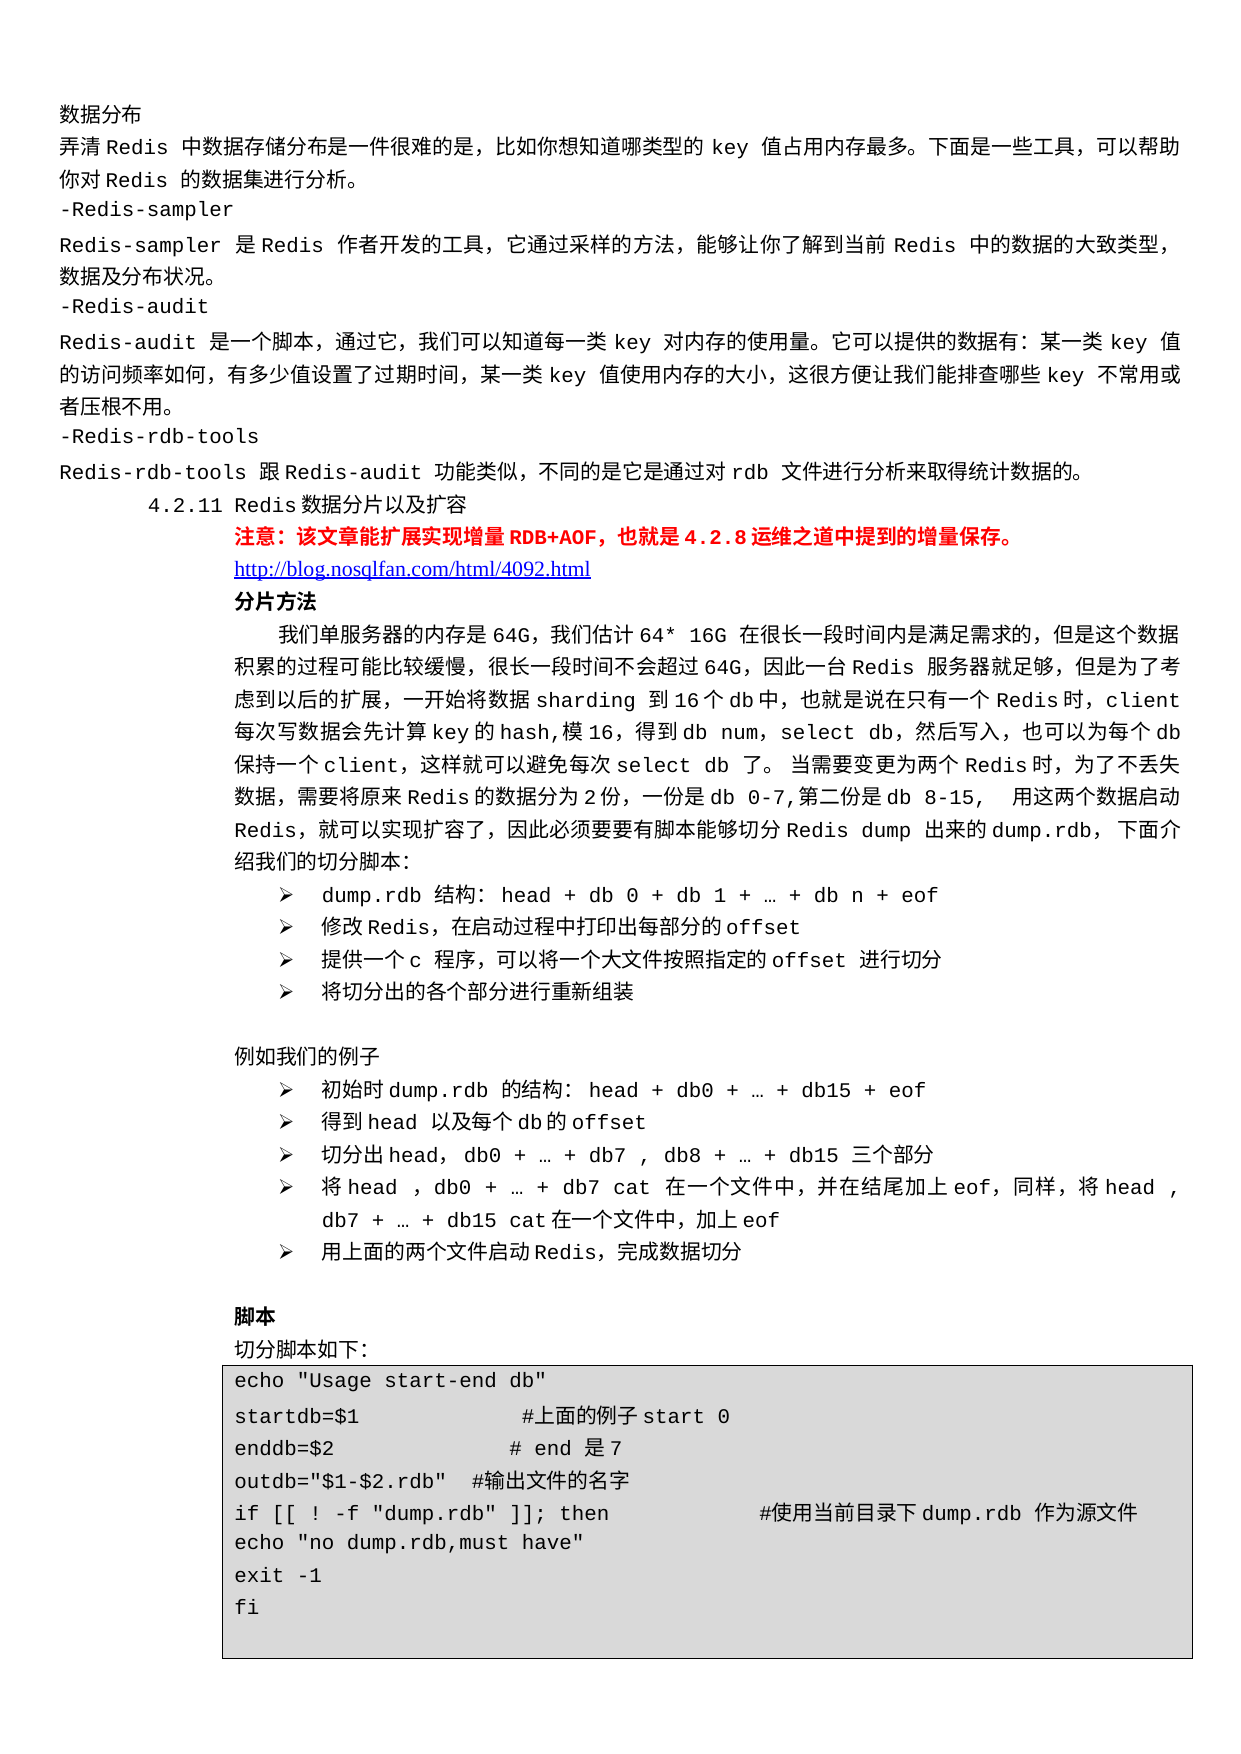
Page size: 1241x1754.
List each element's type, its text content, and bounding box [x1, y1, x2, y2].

list 用上面的两个文件启动Redis，完成数据切分 [278, 1234, 1181, 1267]
list 初始时dump.rdb 的结构： head + db0 + … + db15 + eof [278, 1072, 1181, 1104]
text -Redis-audit [59, 292, 1181, 324]
text 脚本 [234, 1299, 1181, 1332]
text Redis-rdb-tools 跟 Redis-audit 功能类似，不同的是它是通过对 rdb 文件进行分析来取得统计数据的。 [59, 454, 1181, 487]
list dump.rdb 结构： head + db 0 + db 1 + … + db n + eof [278, 877, 1181, 909]
text -Redis-rdb-tools [59, 422, 1181, 454]
text -Redis-sampler [59, 194, 1181, 227]
text 我们单服务器的内存是64G，我们估计64* 16G 在很长一段时间内是满足需求的，但是这个数据积累的过程可能比较缓慢，很长一段时间不会超过64G，因此一台Redis 服务器就足够，但是为了考虑到以后的扩展，一开始将数据sharding 到16个db中，也就是说在只有一个Redis时，client每次写数据会先计算key的hash,模16，得到db num，select db，然后写入，也可以为每个db 保持一个client，这样就可以避免每次select db 了。 当需要变更为两个Redis时，为了不丢失数据，需要将原来Redis的数据分为2份，一份是db 0-7,第二份是db 8-15, 用这两个数据启动Redis，就可以实现扩容了，因此必须要要有脚本能够切分Redis dump 出来的dump.rdb， 下面介绍我们的切分脚本： [234, 617, 1181, 877]
text 切分脚本如下： [234, 1332, 1181, 1364]
text 弄清 Redis 中数据存储分布是一件很难的是，比如你想知道哪类型的 key 值占用内存最多。下面是一些工具，可以帮助你对 Redis 的数据集进行分析。 [59, 129, 1181, 194]
text http://blog.nosqlfan.com/html/4092.html [234, 552, 1181, 584]
list Redis数据分片以及扩容 [148, 487, 1181, 519]
text 例如我们的例子 [234, 1039, 1181, 1072]
text 分片方法 [234, 584, 1181, 617]
text 数据分布 [59, 97, 1181, 129]
list 将head ，db0 + … + db7 cat 在一个文件中，并在结尾加上eof，同样，将head , db7 + … + db15 cat在一个文件中，加上eof [278, 1169, 1181, 1234]
list 将切分出的各个部分进行重新组装 [278, 974, 1181, 1007]
list 提供一个c 程序，可以将一个大文件按照指定的offset 进行切分 [278, 942, 1181, 974]
text Redis-audit 是一个脚本，通过它，我们可以知道每一类 key 对内存的使用量。它可以提供的数据有：某一类 key 值的访问频率如何，有多少值设置了过期时间，某一类 key 值使用内存的大小，这很方便让我们能排查哪些 key 不常用或者压根不用。 [59, 324, 1181, 422]
text 注意：该文章能扩展实现增量RDB+AOF，也就是4.2.8运维之道中提到的增量保存。 [234, 519, 1181, 552]
text Redis-sampler 是 Redis 作者开发的工具，它通过采样的方法，能够让你了解到当前 Redis 中的数据的大致类型，数据及分布状况。 [59, 227, 1181, 292]
list 得到head 以及每个db的offset [278, 1104, 1181, 1137]
list 切分出head， db0 + … + db7 , db8 + … + db15 三个部分 [278, 1137, 1181, 1169]
list 修改Redis，在启动过程中打印出每部分的offset [278, 909, 1181, 942]
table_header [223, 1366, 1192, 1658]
